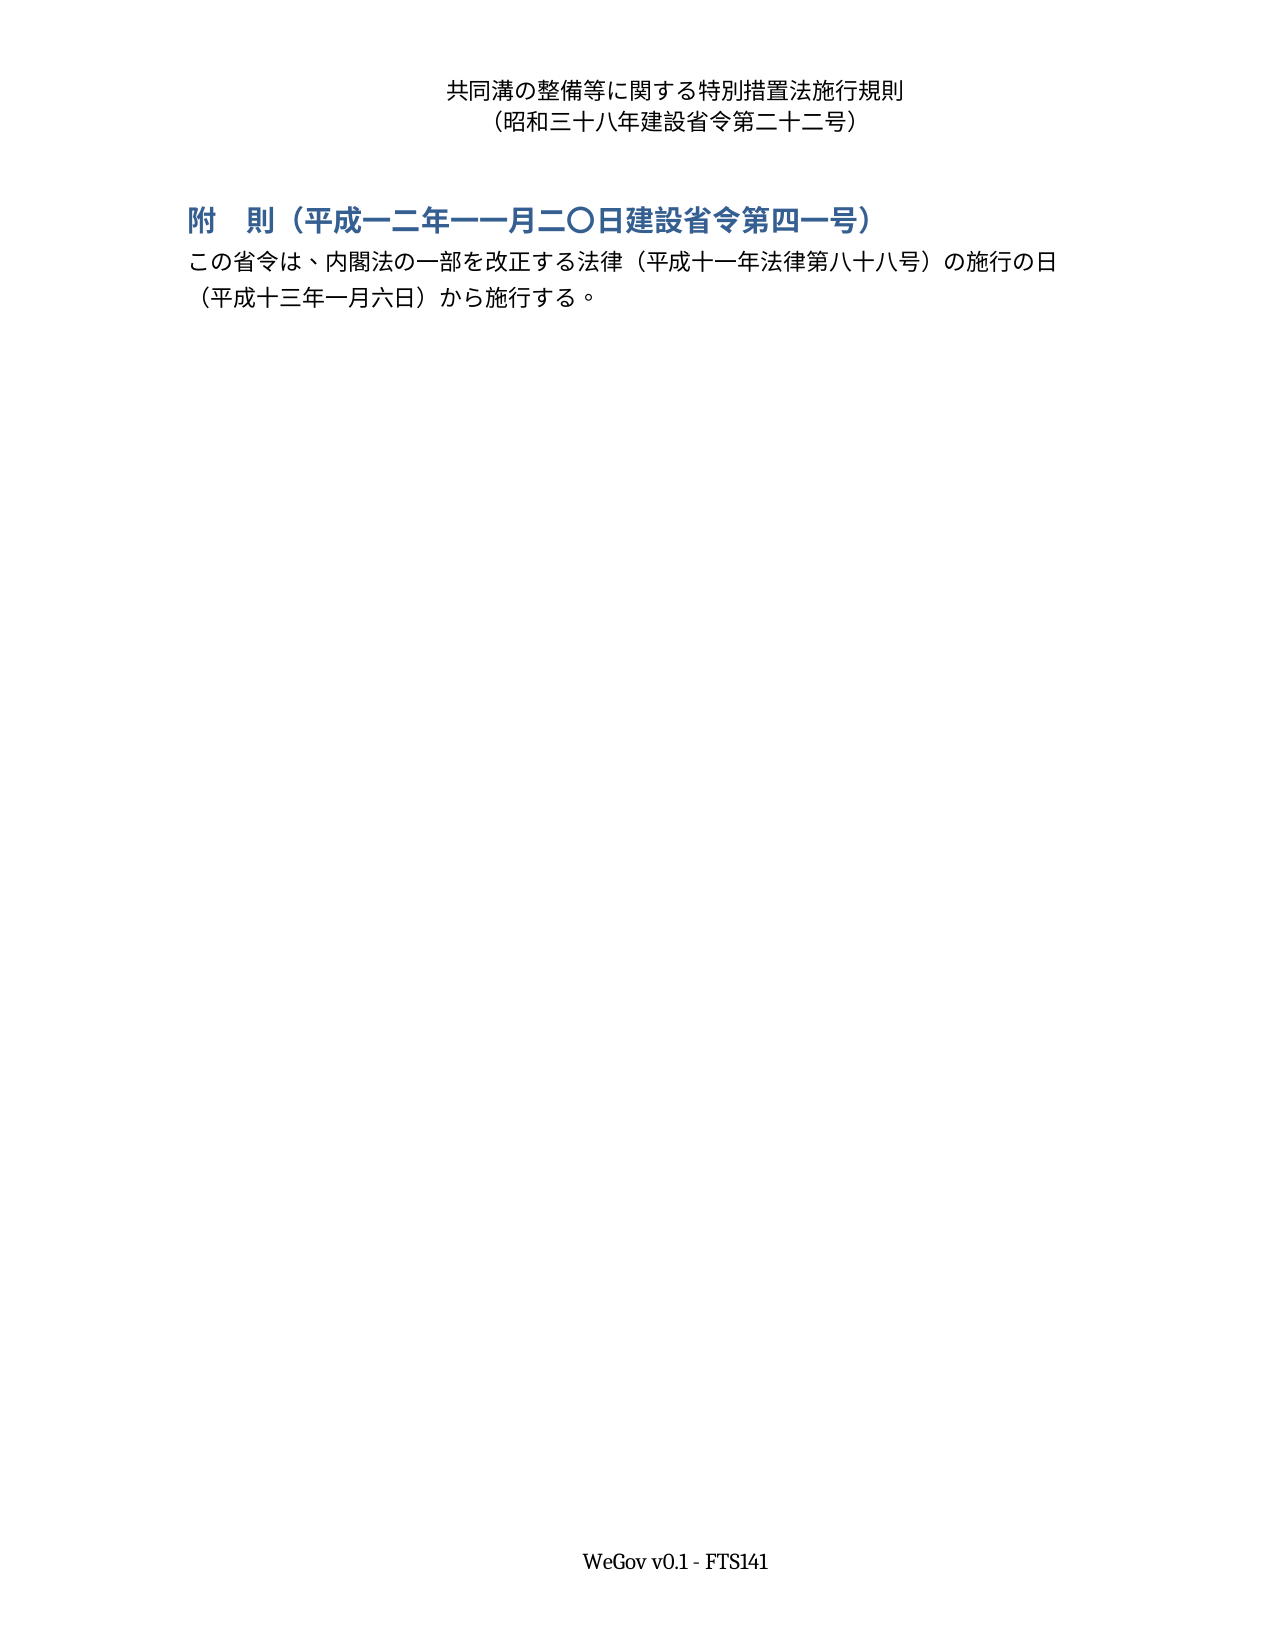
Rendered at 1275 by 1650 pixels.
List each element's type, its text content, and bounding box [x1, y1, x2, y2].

subtitle 附 則（平成一二年一一月二〇日建設省令第四一号） [187, 200, 1087, 240]
text この省令は、内閣法の一部を改正する法律（平成十一年法律第八十八号）の施行の日（平成十三年一月六日）から施行する。 [187, 246, 1087, 313]
